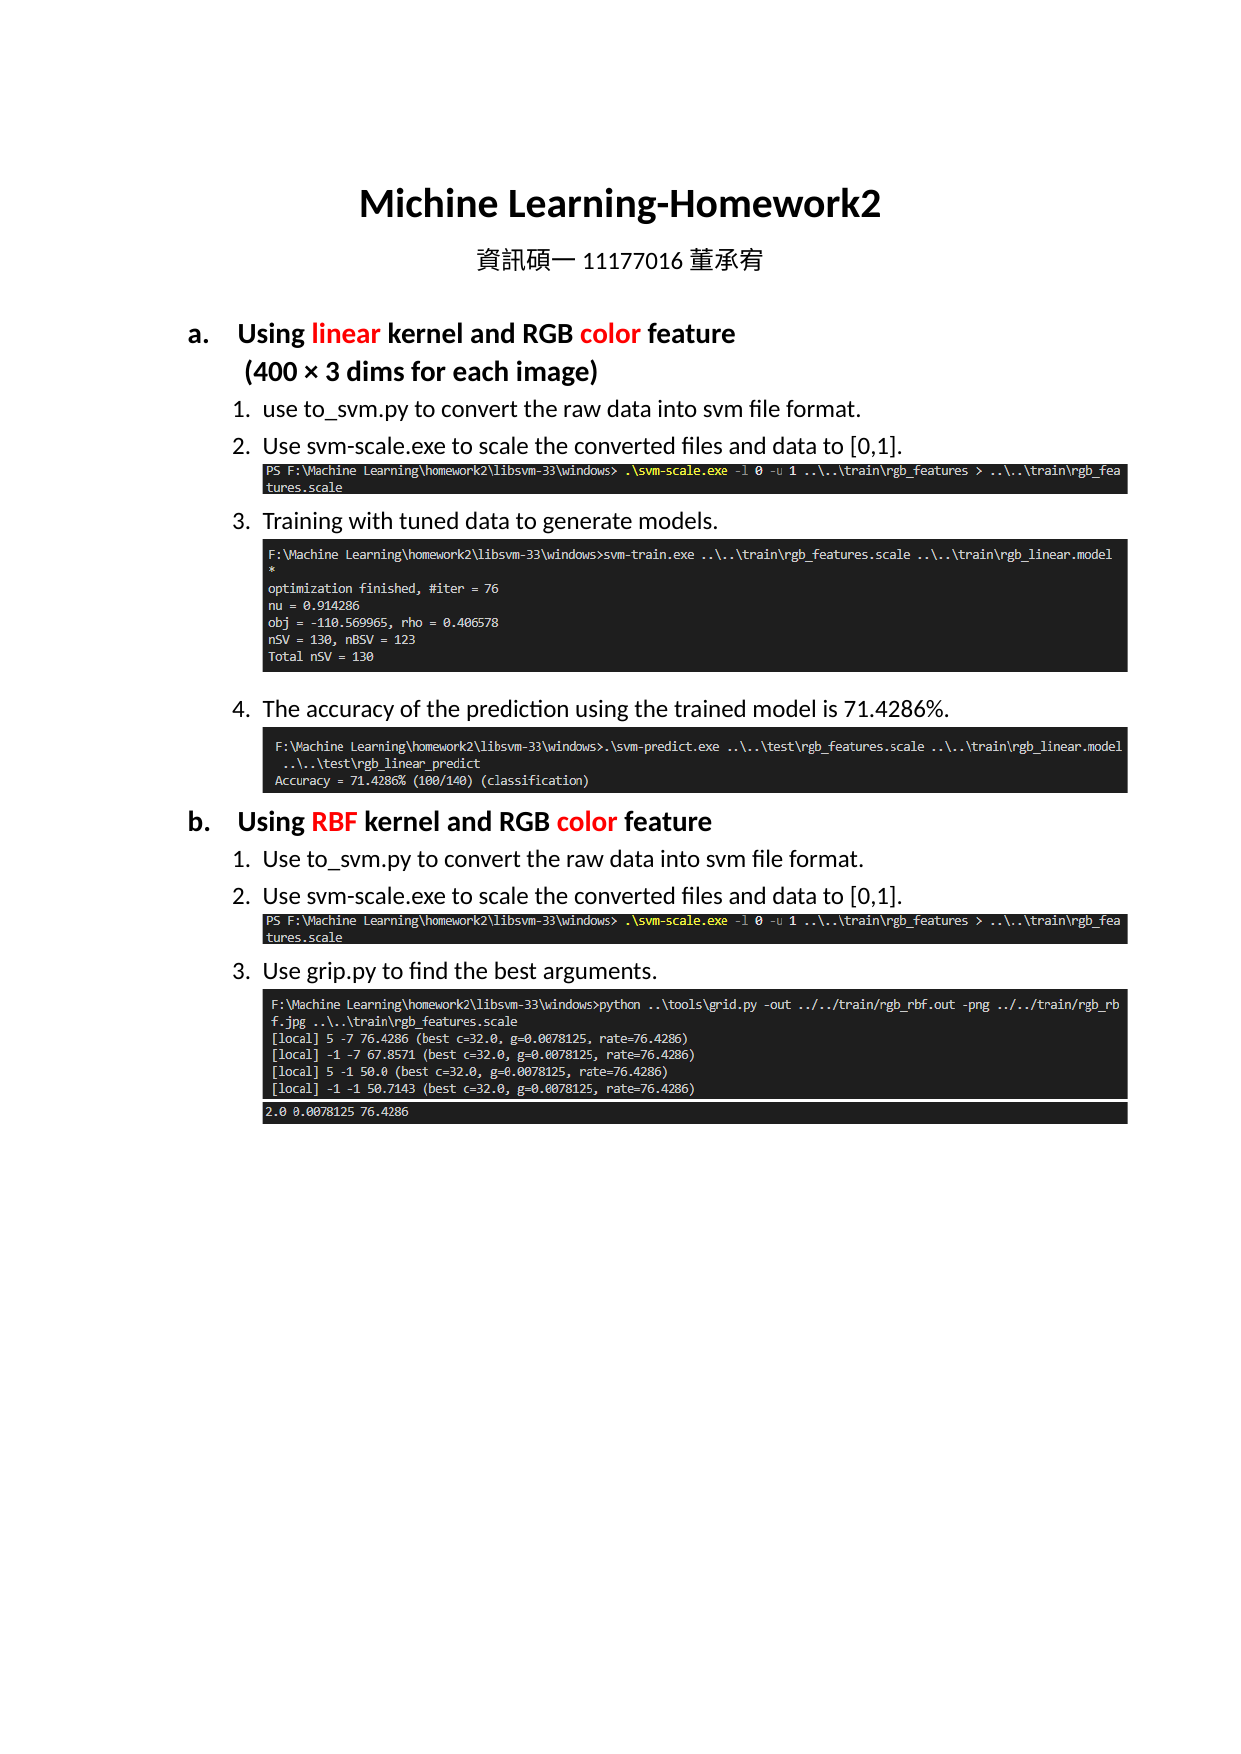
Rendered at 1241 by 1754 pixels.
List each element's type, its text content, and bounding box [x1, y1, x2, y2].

text Michine Learning-Homework2 [187, 164, 1053, 239]
picture [262, 914, 1128, 944]
list Use grip.py to find the best arguments. [232, 952, 1053, 989]
list Using linear kernel and RGB color feature [187, 314, 1053, 352]
list Use svm-scale.exe to scale the converted files and data to [0,1]. [232, 877, 1053, 914]
list use to_svm.py to convert the raw data into svm file format. [232, 389, 1053, 427]
list Use to_svm.py to convert the raw data into svm file format. [232, 839, 1053, 877]
list The accuracy of the prediction using the trained model is 71.4286%. [232, 689, 1053, 727]
picture [262, 989, 1128, 1099]
list Training with tuned data to generate models. [232, 502, 1053, 539]
picture [262, 539, 1128, 672]
list Using RBF kernel and RGB color feature [187, 802, 1053, 839]
picture [262, 1102, 1128, 1124]
picture [262, 464, 1128, 494]
list Use svm-scale.exe to scale the converted files and data to [0,1]. [232, 427, 1053, 464]
list (400 × 3 dims for each image) [237, 352, 1053, 389]
text 資訊碩一 11177016 董承宥 [187, 239, 1053, 277]
picture [262, 727, 1128, 793]
